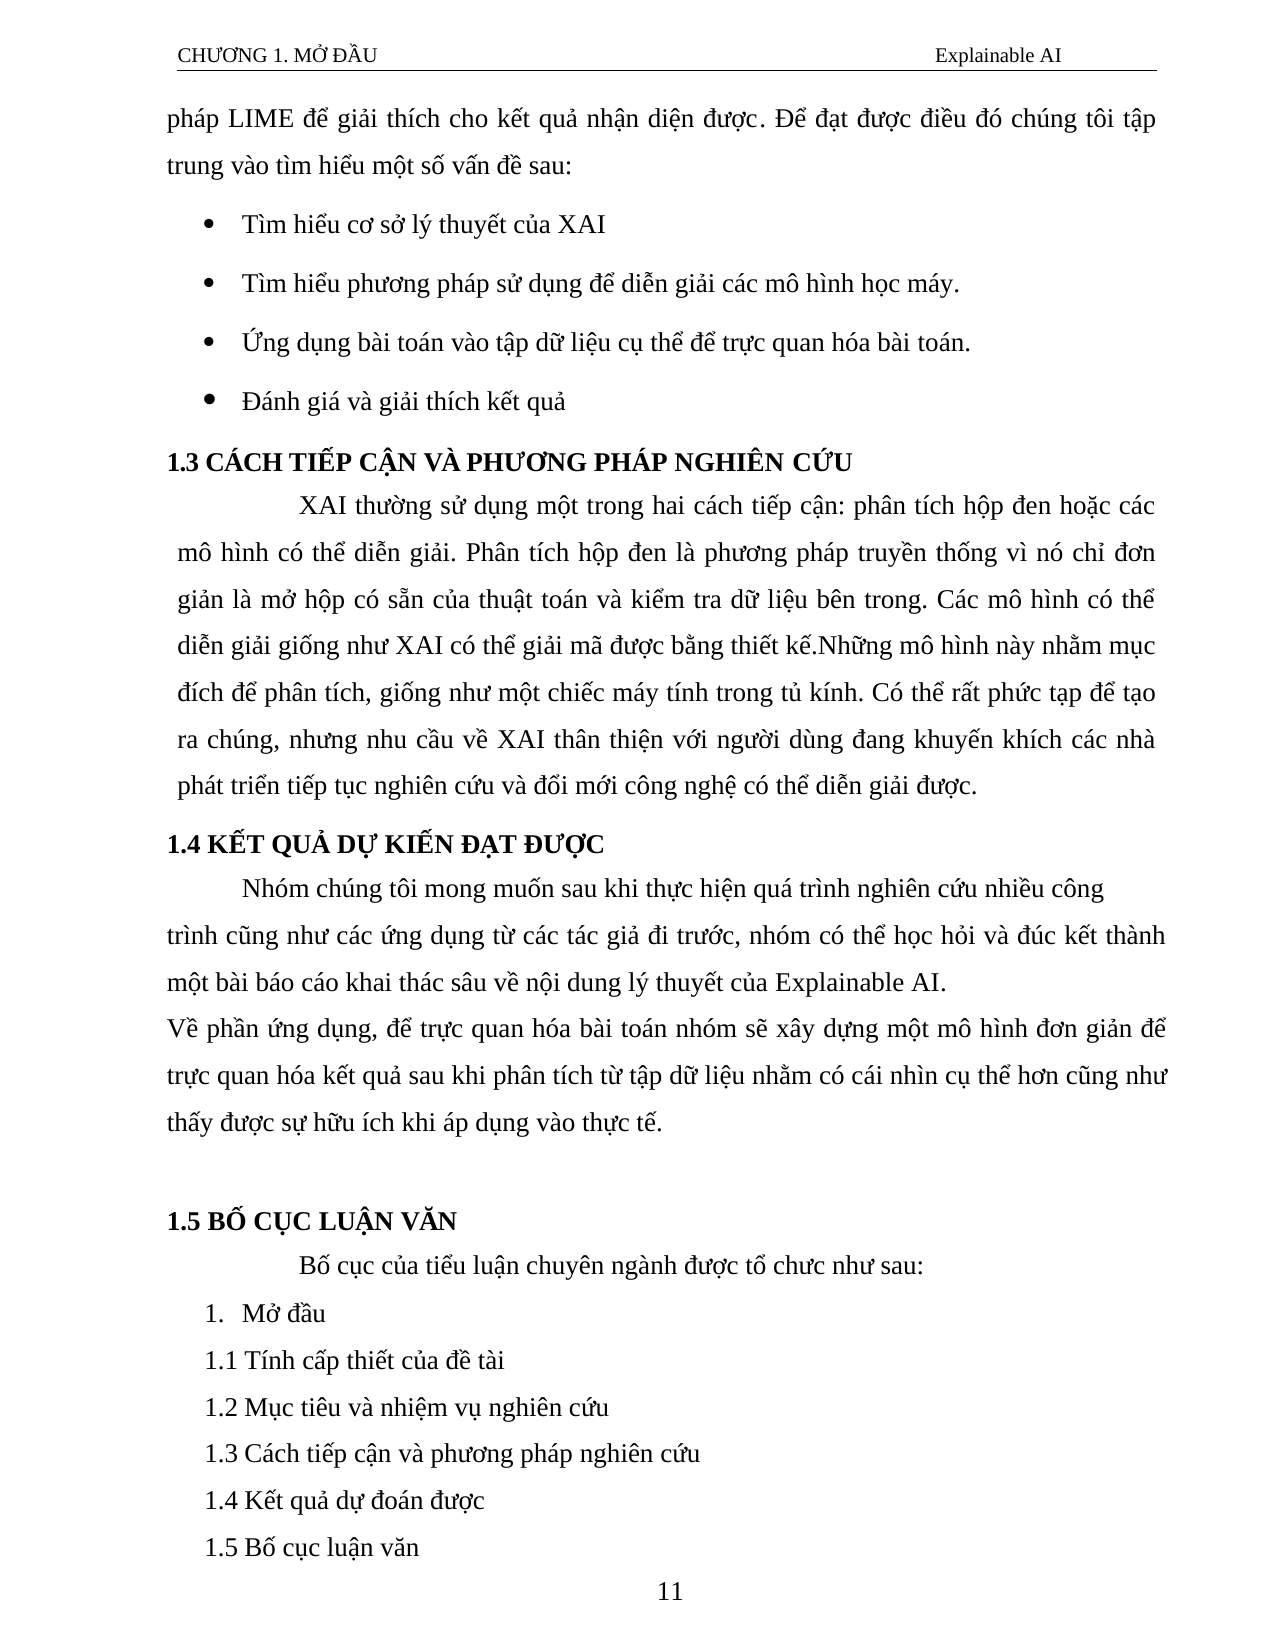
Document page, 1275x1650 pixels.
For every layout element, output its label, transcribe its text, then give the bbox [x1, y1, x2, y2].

text Nhóm chúng tôi mong muốn sau khi thực hiện quá trình nghiên cứu nhiều công [167, 872, 1169, 903]
list Bố cục luận văn [204, 1531, 1169, 1562]
list Mục tiêu và nhiệm vụ nghiên cứu [204, 1391, 927, 1422]
subtitle 1.3 CÁCH TIẾP CẬN VÀ PHƯƠNG PHÁP NGHIÊN CỨU [167, 446, 1169, 477]
list Kết quả dự đoán được [204, 1484, 1169, 1515]
list Tìm hiểu cơ sở lý thuyết của XAI [204, 208, 1157, 239]
list Đánh giá và giải thích kết quả [204, 385, 1157, 417]
subtitle 1.5 BỐ CỤC LUẬN VĂN [167, 1205, 1169, 1236]
text Bố cục của tiểu luận chuyên ngành được tổ chưc như sau: [198, 1249, 927, 1280]
list Cách tiếp cận và phương pháp nghiên cứu [204, 1437, 1169, 1468]
list Tính cấp thiết của đề tài [204, 1344, 927, 1375]
list Ứng dụng bài toán vào tập dữ liệu cụ thể để trực quan hóa bài toán. [204, 326, 1157, 357]
text Về phần ứng dụng, để trực quan hóa bài toán nhóm sẽ xây dựng một mô hình đơn giản để trực quan hóa kết quả sau khi phân tích từ tập dữ liệu nhằm có cái nhìn cụ thể hơn cũng như thấy được sự hữu ích khi áp dụng vào thực tế. [167, 1012, 1169, 1137]
subtitle 1.4 KẾT QUẢ DỰ KIẾN ĐẠT ĐƯỢC [167, 829, 1169, 860]
text trình cũng như các ứng dụng từ các tác giả đi trước, nhóm có thể học hỏi và đúc kết thành một bài báo cáo khai thác sâu về nội dung lý thuyết của Explainable AI. [167, 919, 1169, 997]
list Tìm hiểu phương pháp sử dụng để diễn giải các mô hình học máy. [204, 267, 1157, 298]
text XAI thường sử dụng một trong hai cách tiếp cận: phân tích hộp đen hoặc các mô hình có thể diễn giải. Phân tích hộp đen là phương pháp truyền thống vì nó chỉ đơn giản là mở hộp có sẵn của thuật toán và kiểm tra dữ liệu bên trong. Các mô hình có thể diễn giải giống như XAI có thể giải mã được bằng thiết kế.Những mô hình này nhằm mục đích để phân tích, giống như một chiếc máy tính trong tủ kính. Có thể rất phức tạp để tạo ra chúng, nhưng nhu cầu về XAI thân thiện với người dùng đang khuyến khích các nhà phát triển tiếp tục nghiên cứu và đổi mới công nghệ có thể diễn giải được. [177, 489, 1157, 801]
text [167, 102, 1157, 180]
list Mở đầu [204, 1297, 927, 1328]
